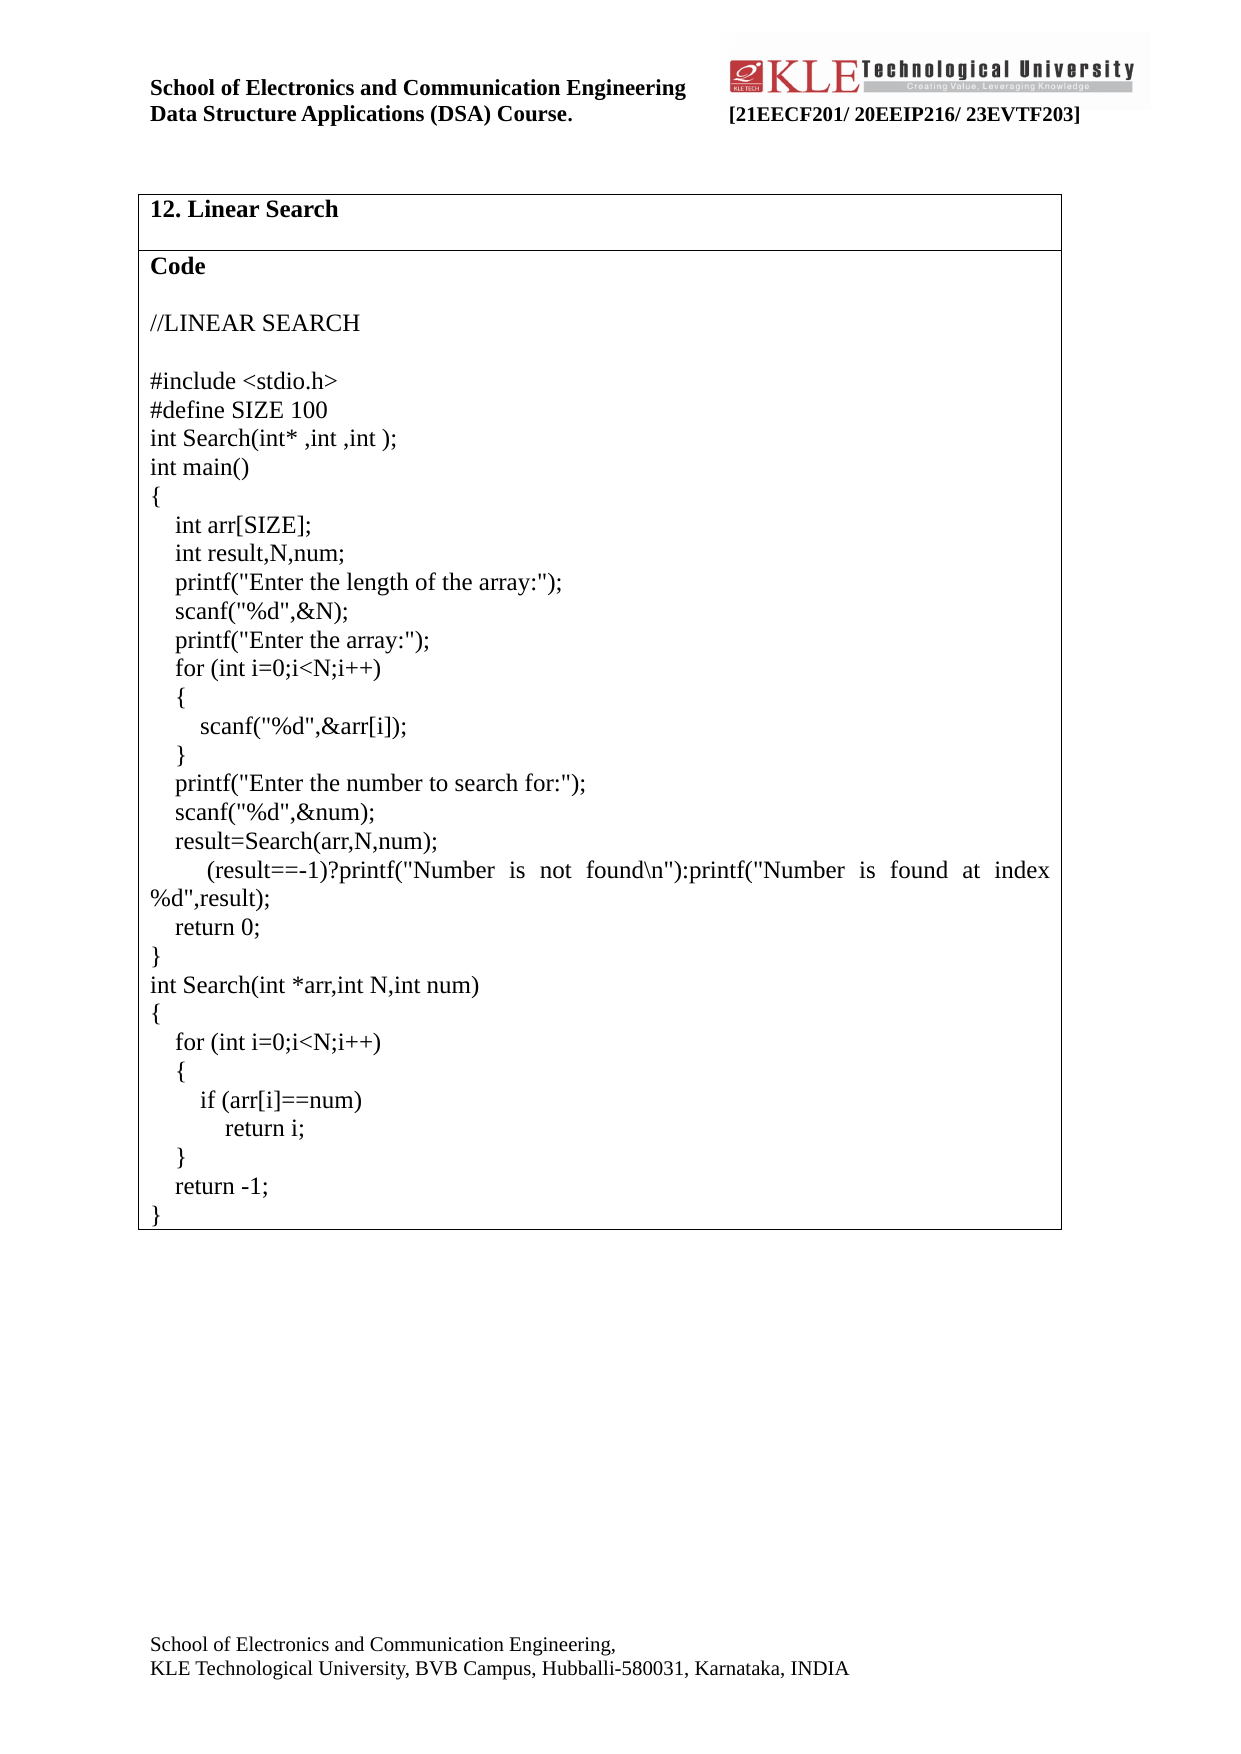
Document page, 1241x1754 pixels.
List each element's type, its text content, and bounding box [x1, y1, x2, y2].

table_cell Code //LINEAR SEARCH #include <stdio.h> #define SIZE 100 int Search(int* ,int ,int ); int main() { int arr[SIZE]; int result,N,num; printf("Enter the length of the array:"); scanf("%d",&N); printf("Enter the array:"); for (int i=0;i<N;i++) { scanf("%d",&arr[i]); } printf("Enter the number to search for:"); scanf("%d",&num); result=Search(arr,N,num); (result==-1)?printf("Number is not found\n"):printf("Number is found at index %d",result); return 0; } int Search(int *arr,int N,int num) { for (int i=0;i<N;i++) { if (arr[i]==num) return i; } return -1; } [139, 251, 1061, 1228]
table_header 12. Linear Search [139, 195, 1061, 250]
picture [719, 32, 1151, 110]
